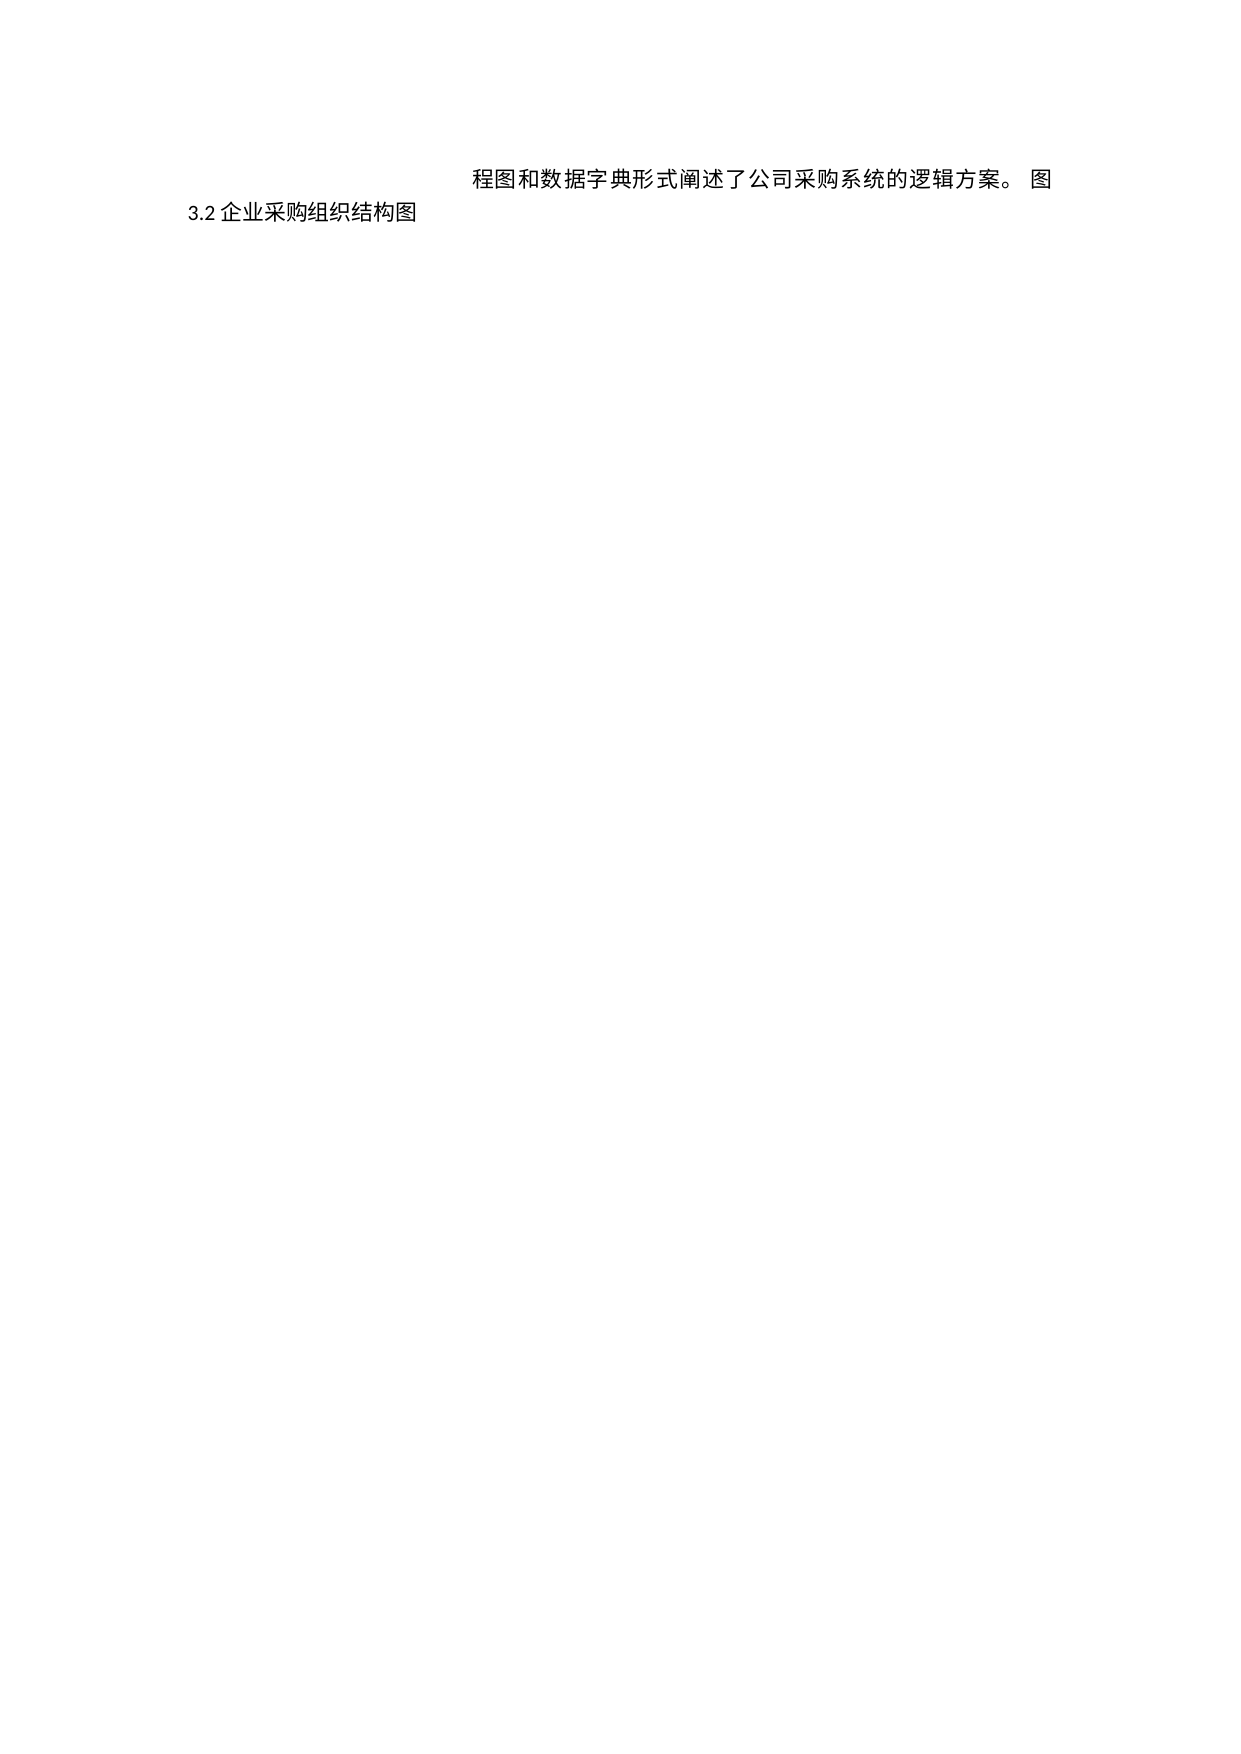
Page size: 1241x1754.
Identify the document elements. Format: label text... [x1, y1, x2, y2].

list 程图和数据字典形式阐述了公司采购系统的逻辑方案。 图3.2 企业采购组织结构图 [187, 162, 1053, 227]
